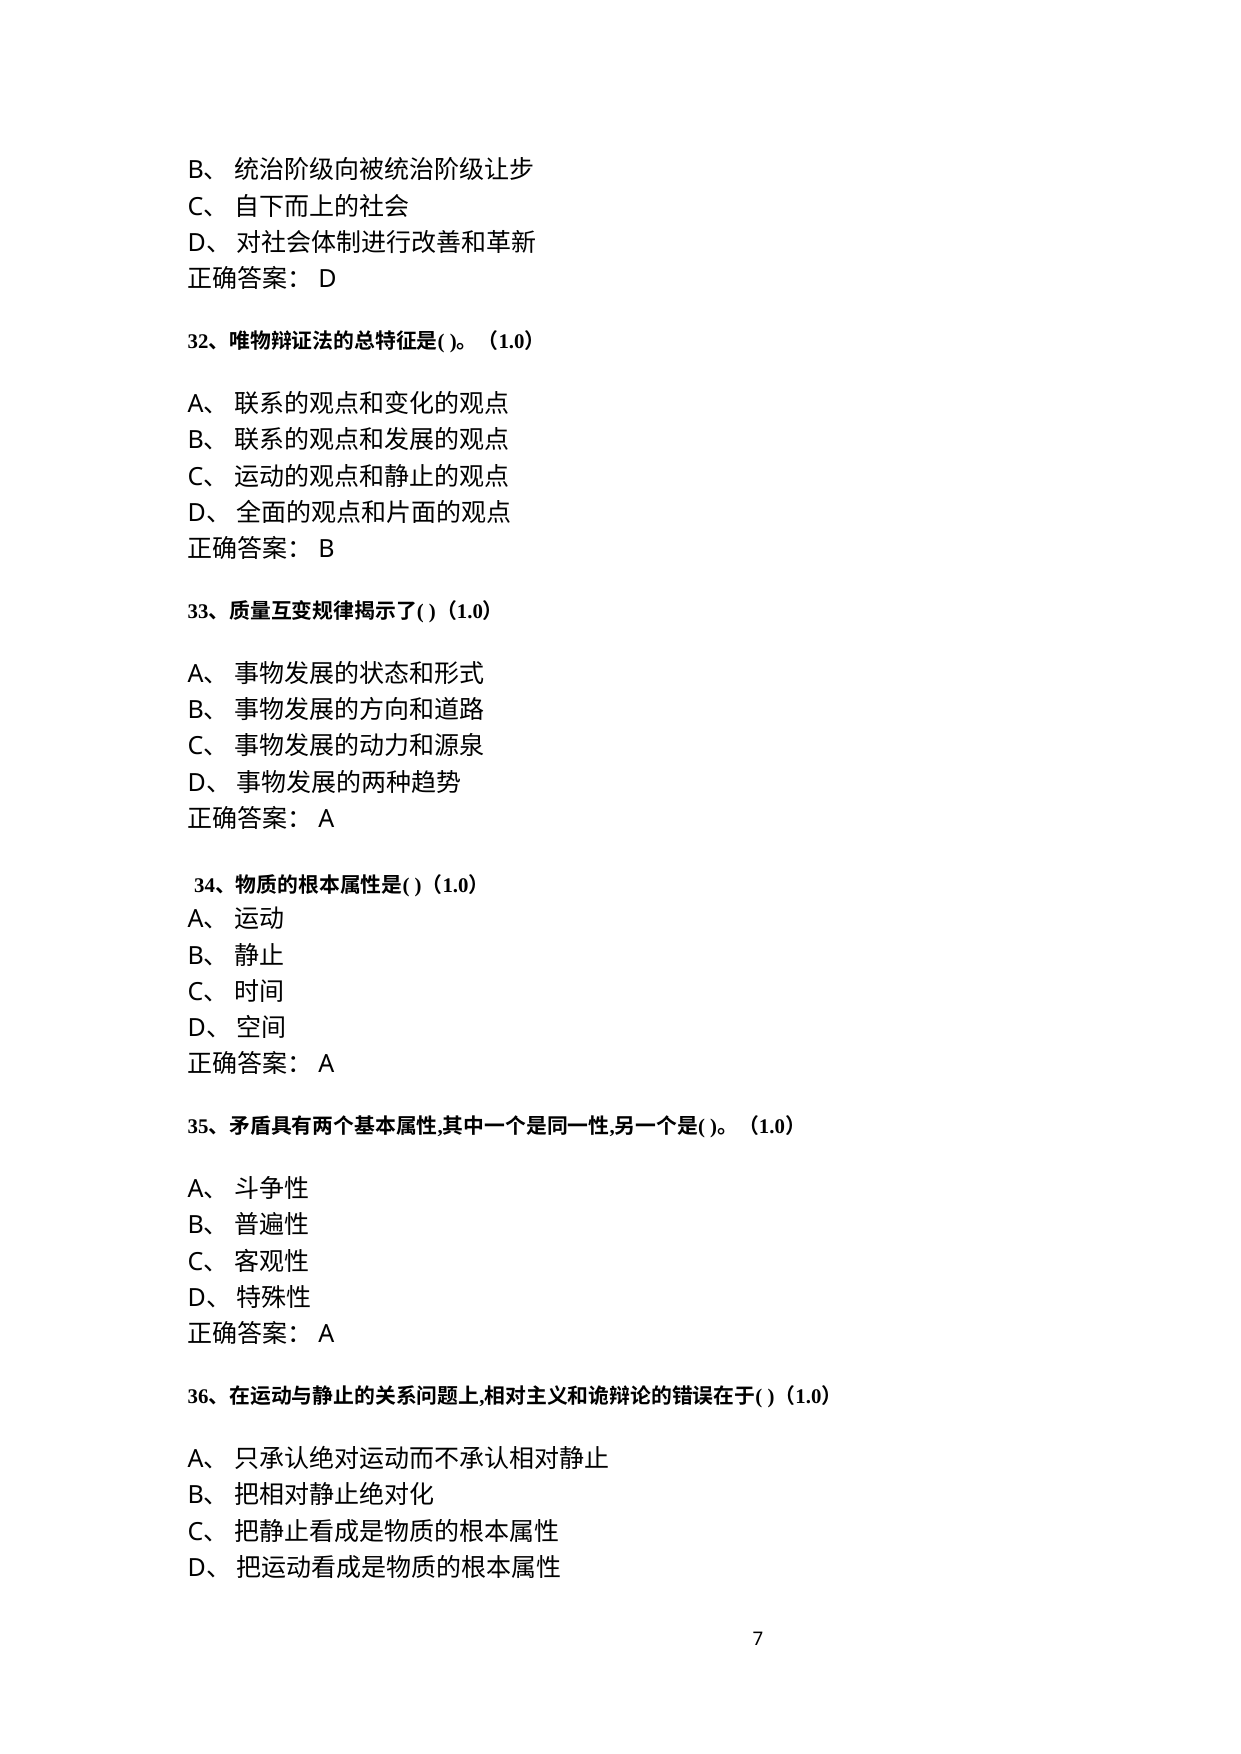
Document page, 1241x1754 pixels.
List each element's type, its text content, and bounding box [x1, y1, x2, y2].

text A、 斗争性 [187, 1169, 1053, 1205]
text D、 把运动看成是物质的根本属性 [187, 1547, 1053, 1583]
text C、 把静止看成是物质的根本属性 [187, 1511, 1053, 1547]
text 正确答案： A [187, 1314, 1053, 1350]
text B、 静止 [187, 935, 1053, 971]
text 32、唯物辩证法的总特征是( )。（1.0） [187, 324, 1053, 354]
text A、 只承认绝对运动而不承认相对静止 [187, 1438, 1053, 1475]
text C、 自下而上的社会 [187, 186, 1053, 222]
text 36、在运动与静止的关系问题上,相对主义和诡辩论的错误在于( )（1.0） [187, 1379, 1053, 1409]
text C、 时间 [187, 971, 1053, 1008]
text B、 普遍性 [187, 1205, 1053, 1241]
text 35、矛盾具有两个基本属性,其中一个是同一性,另一个是( )。（1.0） [187, 1109, 1053, 1139]
text A、 事物发展的状态和形式 [187, 653, 1053, 689]
text D、 事物发展的两种趋势 [187, 762, 1053, 798]
text 正确答案： A [187, 1044, 1053, 1080]
text B、 事物发展的方向和道路 [187, 689, 1053, 726]
text D、 全面的观点和片面的观点 [187, 492, 1053, 528]
text B、 统治阶级向被统治阶级让步 [187, 150, 1053, 186]
text C、 运动的观点和静止的观点 [187, 456, 1053, 492]
text 34、物质的根本属性是( )（1.0） [187, 869, 1053, 899]
text 33、质量互变规律揭示了( )（1.0） [187, 594, 1053, 624]
text D、 特殊性 [187, 1277, 1053, 1314]
text 正确答案： B [187, 528, 1053, 565]
text C、 客观性 [187, 1241, 1053, 1277]
text B、 把相对静止绝对化 [187, 1475, 1053, 1511]
text 正确答案： D [187, 259, 1053, 295]
text D、 空间 [187, 1008, 1053, 1044]
text A、 运动 [187, 899, 1053, 935]
text C、 事物发展的动力和源泉 [187, 726, 1053, 762]
text A、 联系的观点和变化的观点 [187, 383, 1053, 420]
text D、 对社会体制进行改善和革新 [187, 222, 1053, 259]
text B、 联系的观点和发展的观点 [187, 420, 1053, 456]
text 正确答案： A [187, 798, 1053, 834]
